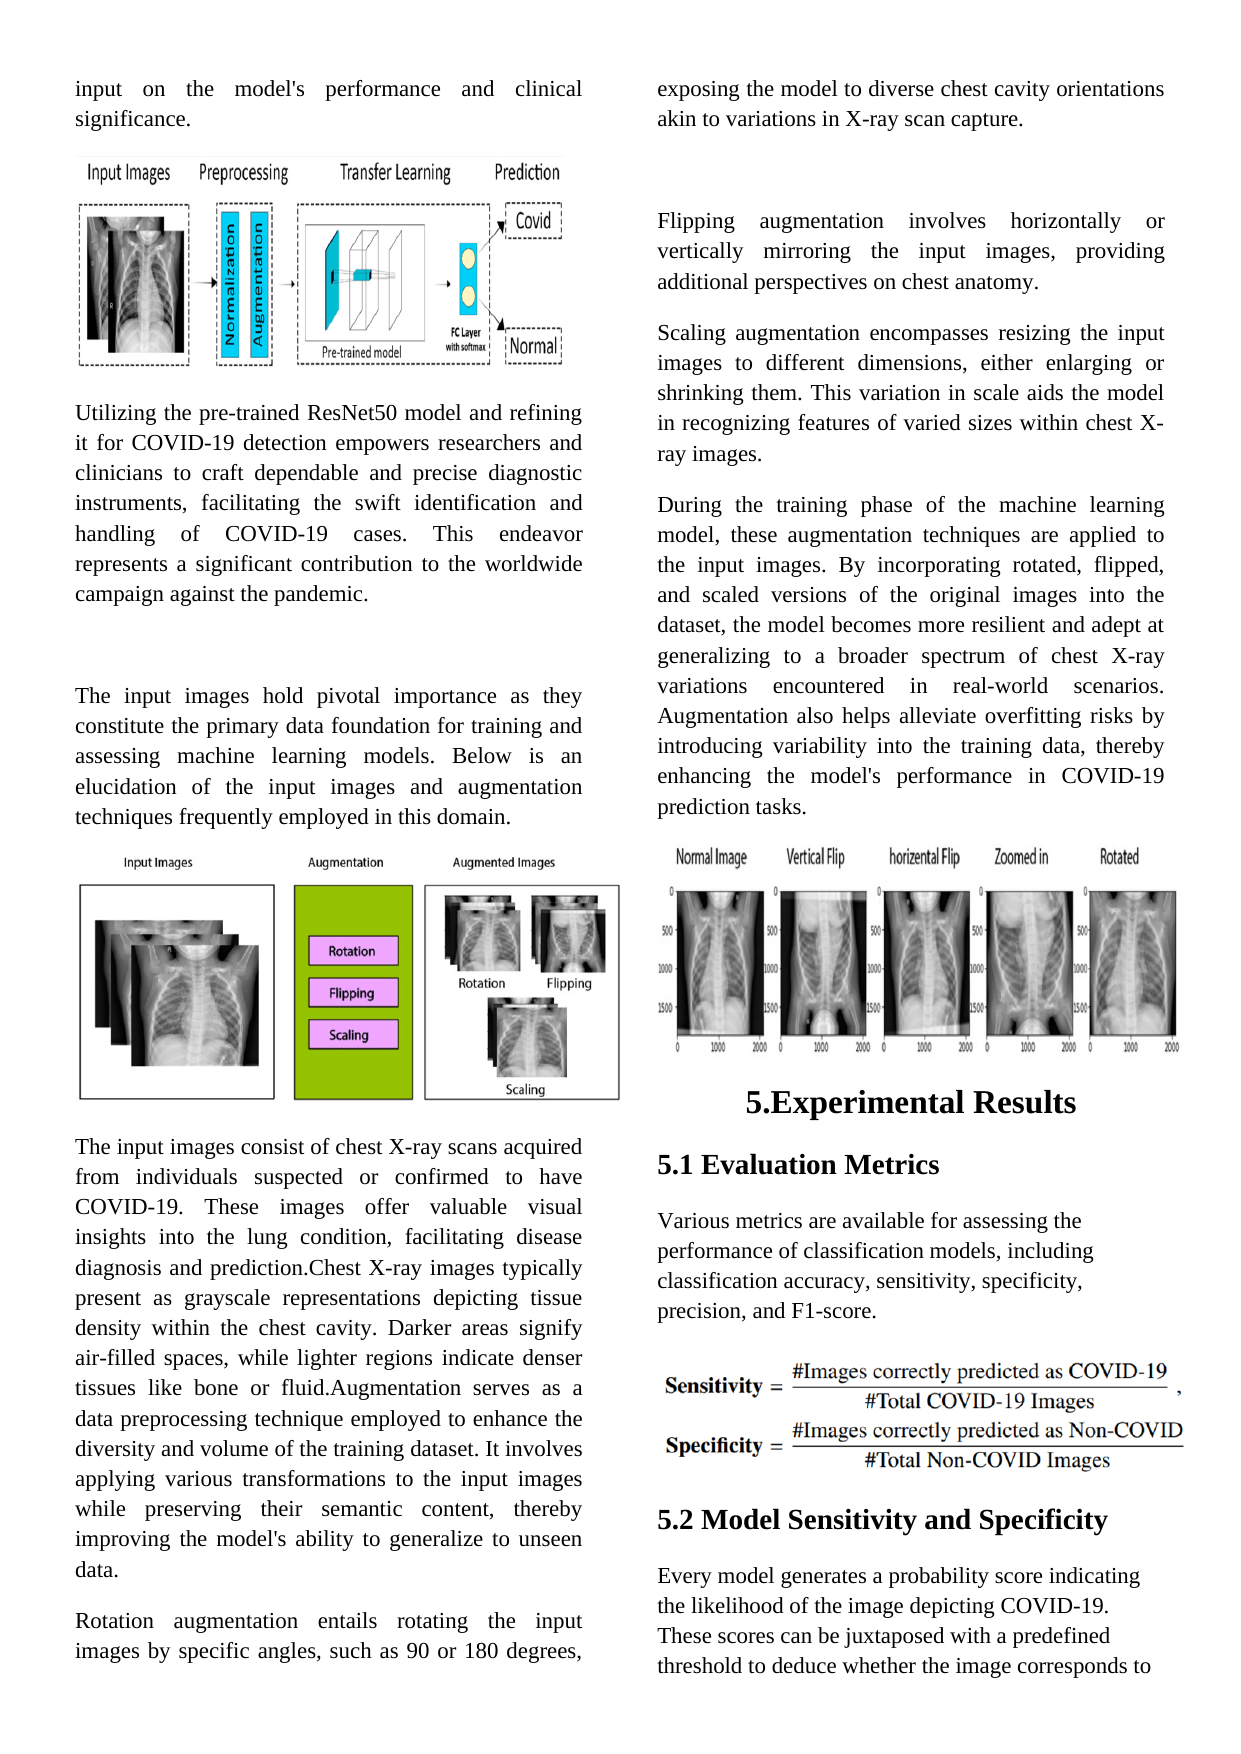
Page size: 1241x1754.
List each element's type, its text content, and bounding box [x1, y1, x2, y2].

picture [75, 853, 621, 1108]
text The input images hold pivotal importance as they constitute the primary data foundation for training and assessing machine learning models. Below is an elucidation of the input images and augmentation techniques frequently employed in this domain. [75, 682, 583, 829]
text During the training phase of the machine learning model, these augmentation techniques are applied to the input images. By incorporating rotated, flipped, and scaled versions of the original images into the dataset, the model becomes more resilient and adept at generalizing to a broader spectrum of chest X-ray variations encountered in real-world scenarios. Augmentation also helps alleviate overfitting risks by introducing variability into the training data, thereby enhancing the model's performance in COVID-19 prediction tasks. [657, 491, 1165, 819]
text Various metrics are available for assessing the performance of classification models, including classification accuracy, sensitivity, specificity, precision, and F1-score. [657, 1207, 1165, 1324]
text Rotation augmentation entails rotating the input images by specific angles, such as 90 or 180 degrees, exposing the model to diverse chest cavity orientations akin to variations in X-ray scan capture. [657, 75, 1165, 132]
text 5.2 Model Sensitivity and Specificity [657, 1502, 1165, 1536]
picture [75, 156, 565, 374]
text 5.Experimental Results [657, 1082, 1165, 1121]
text Rotation augmentation entails rotating the input images by specific angles, such as 90 or 180 degrees, exposing the model to diverse chest cavity orientations akin to variations in X-ray scan capture. [75, 1607, 583, 1663]
text Scaling augmentation encompasses resizing the input images to different dimensions, either enlarging or shrinking them. This variation in scale aids the model in recognizing features of varied sizes within chest X-ray images. [657, 319, 1165, 466]
text The input images consist of chest X-ray scans acquired from individuals suspected or confirmed to have COVID-19. These images offer valuable visual insights into the lung condition, facilitating disease diagnosis and prediction.Chest X-ray images typically present as grayscale representations depicting tissue density within the chest cavity. Darker areas signify air-filled spaces, while lighter regions indicate denser tissues like bone or fluid.Augmentation serves as a data preprocessing technique employed to enhance the diversity and volume of the training dataset. It involves applying various transformations to the input images while preserving their semantic content, thereby improving the model's ability to generalize to unseen data. [75, 1133, 583, 1582]
text Utilizing the pre-trained ResNet50 model and refining it for COVID-19 detection empowers researchers and clinicians to craft dependable and precise diagnostic instruments, facilitating the swift identification and handling of COVID-19 cases. This endeavor represents a significant contribution to the worldwide campaign against the pandemic. [75, 399, 583, 606]
text Flipping augmentation involves horizontally or vertically mirroring the input images, providing additional perspectives on chest anatomy. [657, 207, 1165, 294]
picture [657, 1348, 1185, 1478]
picture [657, 843, 1185, 1058]
text 5.1 Evaluation Metrics [657, 1147, 1165, 1181]
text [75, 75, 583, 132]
